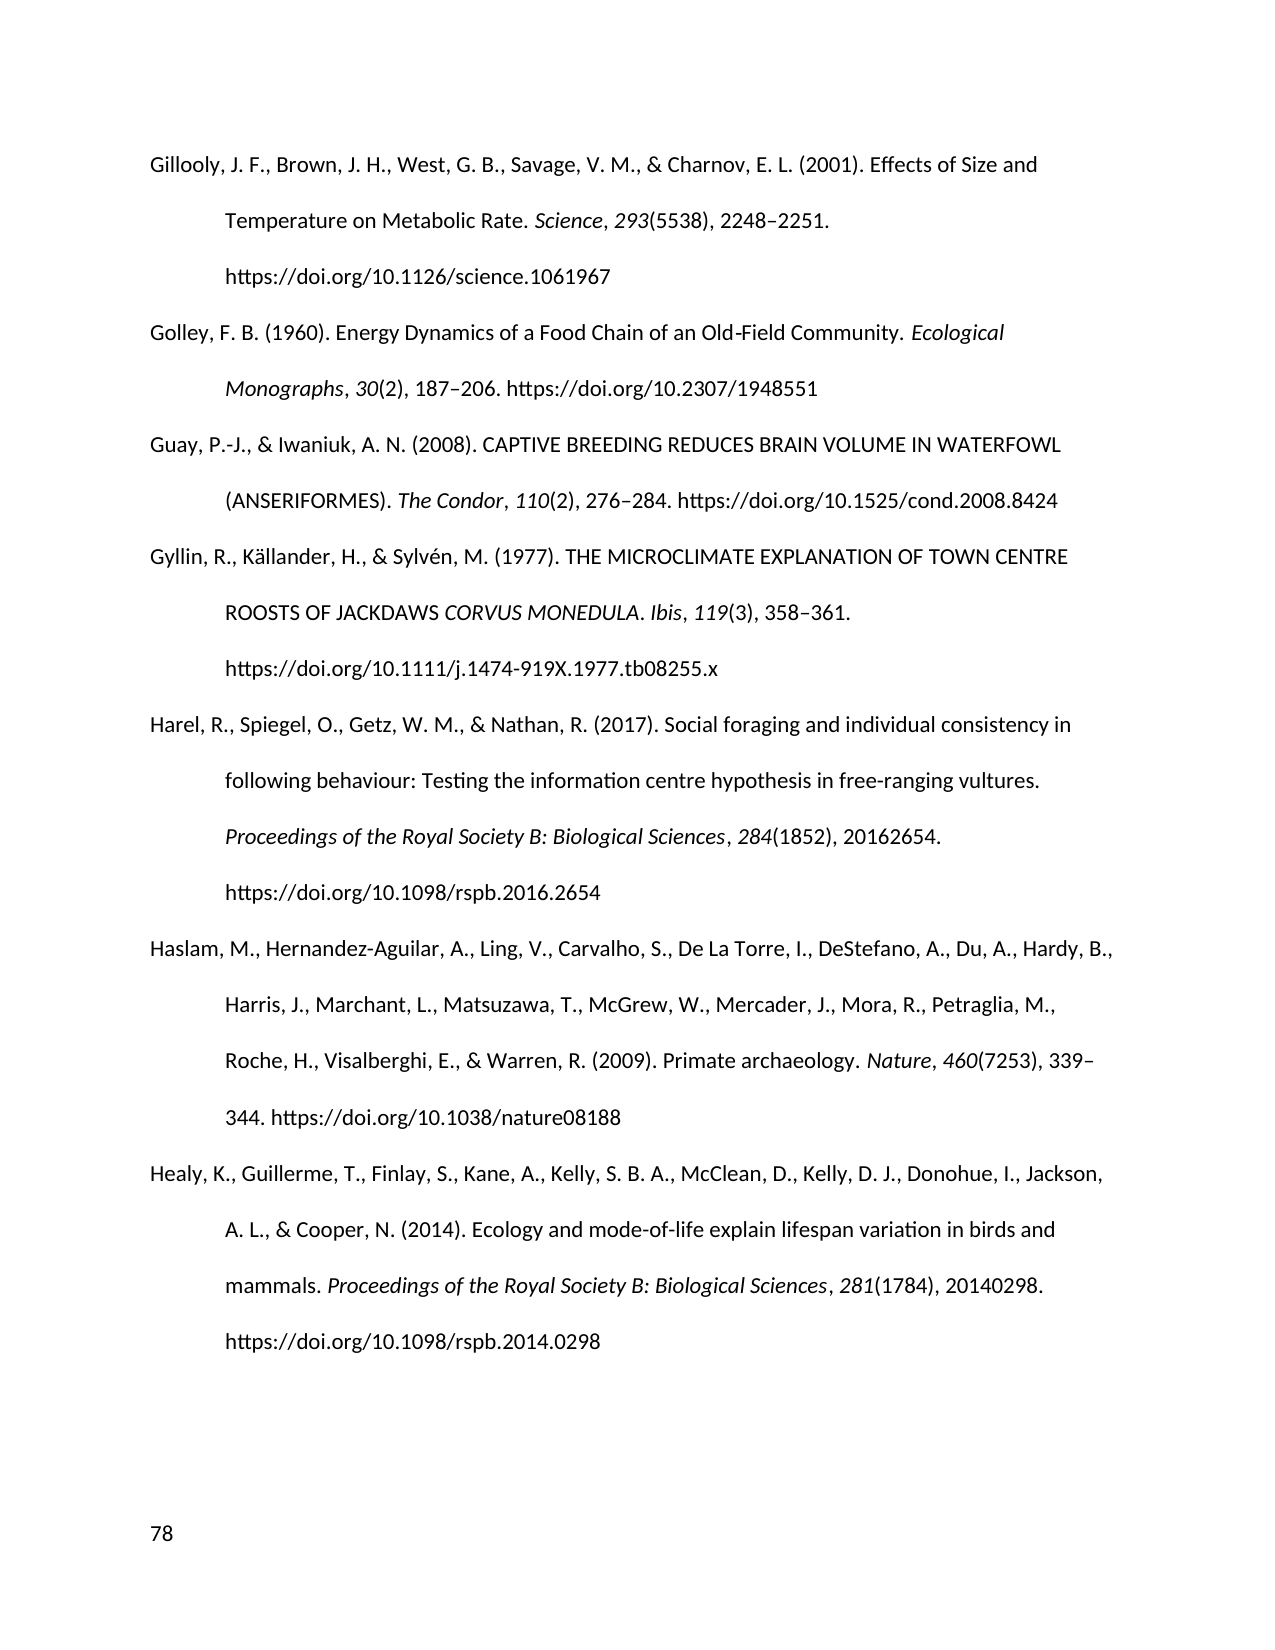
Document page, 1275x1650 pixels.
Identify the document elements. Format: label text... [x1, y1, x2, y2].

text Harel, R., Spiegel, O., Getz, W. M., & Nathan, R. (2017). Social foraging and individual consistency in following behaviour: Testing the information centre hypothesis in free-ranging vultures. Proceedings of the Royal Society B: Biological Sciences, 284(1852), 20162654. https://doi.org/10.1098/rspb.2016.2654 [150, 710, 1125, 907]
text Haslam, M., Hernandez-Aguilar, A., Ling, V., Carvalho, S., De La Torre, I., DeStefano, A., Du, A., Hardy, B., Harris, J., Marchant, L., Matsuzawa, T., McGrew, W., Mercader, J., Mora, R., Petraglia, M., Roche, H., Visalberghi, E., & Warren, R. (2009). Primate archaeology. Nature, 460(7253), 339–344. https://doi.org/10.1038/nature08188 [150, 934, 1125, 1131]
text Gyllin, R., Källander, H., & Sylvén, M. (1977). THE MICROCLIMATE EXPLANATION OF TOWN CENTRE ROOSTS OF JACKDAWS CORVUS MONEDULA. Ibis, 119(3), 358–361. https://doi.org/10.1111/j.1474-919X.1977.tb08255.x [150, 542, 1125, 682]
